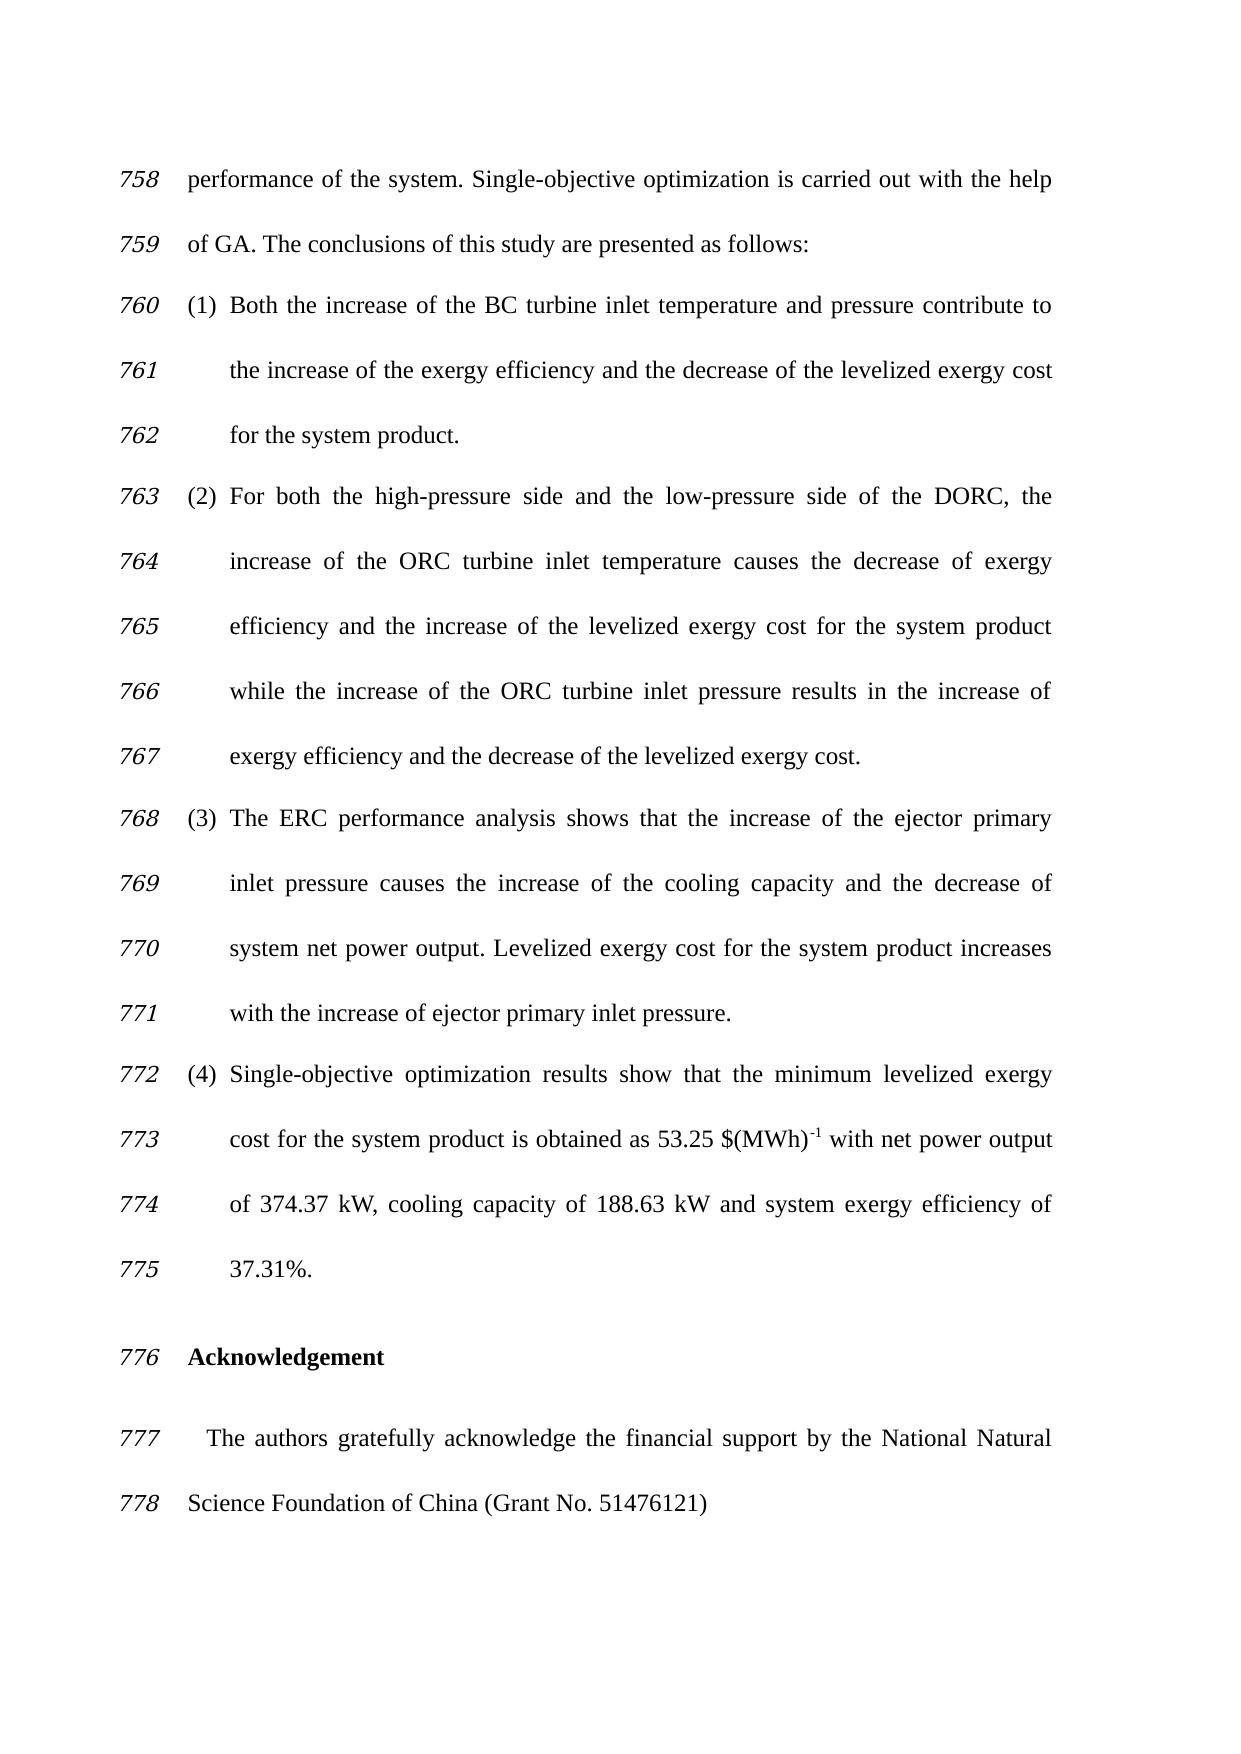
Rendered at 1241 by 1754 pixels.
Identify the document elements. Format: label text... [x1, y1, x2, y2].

list Single-objective optimization results show that the minimum levelized exergy cost for the system product is obtained as 53.25 $(MWh)-1 with net power output of 374.37 kW, cooling capacity of 188.63 kW and system exergy efficiency of 37.31%. [187, 1057, 1053, 1284]
list The ERC performance analysis shows that the increase of the ejector primary inlet pressure causes the increase of the cooling capacity and the decrease of system net power output. Levelized exergy cost for the system product increases with the increase of ejector primary inlet pressure. [187, 801, 1053, 1028]
text Acknowledgement [187, 1340, 1053, 1373]
list For both the high-pressure side and the low-pressure side of the DORC, the increase of the ORC turbine inlet temperature causes the decrease of exergy efficiency and the increase of the levelized exergy cost for the system product while the increase of the ORC turbine inlet pressure results in the increase of exergy efficiency and the decrease of the levelized exergy cost. [187, 479, 1053, 772]
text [187, 162, 1053, 259]
text The authors gratefully acknowledge the financial support by the National Natural Science Foundation of China (Grant No. 51476121) [187, 1421, 1053, 1518]
list Both the increase of the BC turbine inlet temperature and pressure contribute to the increase of the exergy efficiency and the decrease of the levelized exergy cost for the system product. [187, 288, 1053, 451]
